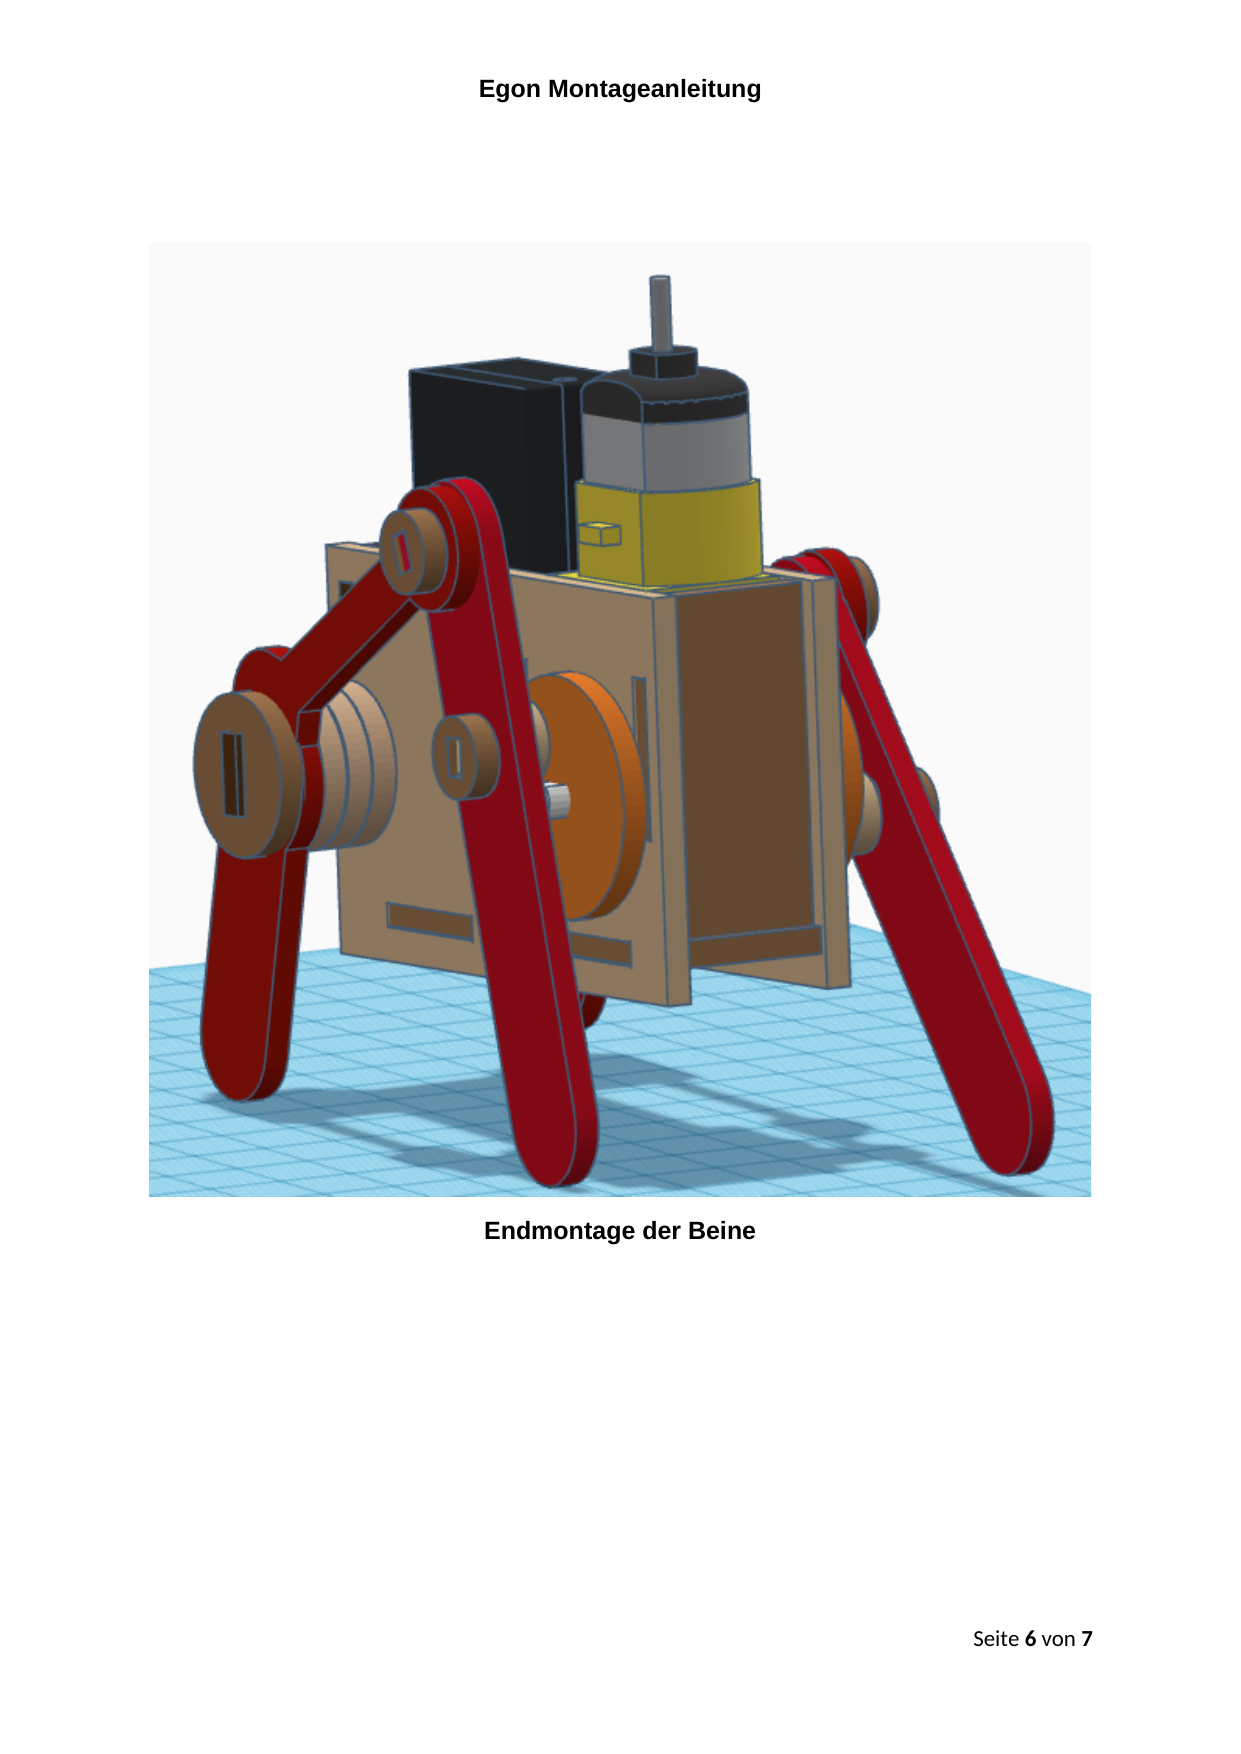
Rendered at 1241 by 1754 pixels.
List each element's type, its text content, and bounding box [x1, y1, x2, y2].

picture [149, 243, 1092, 1197]
text Endmontage der Beine [148, 1216, 1093, 1244]
